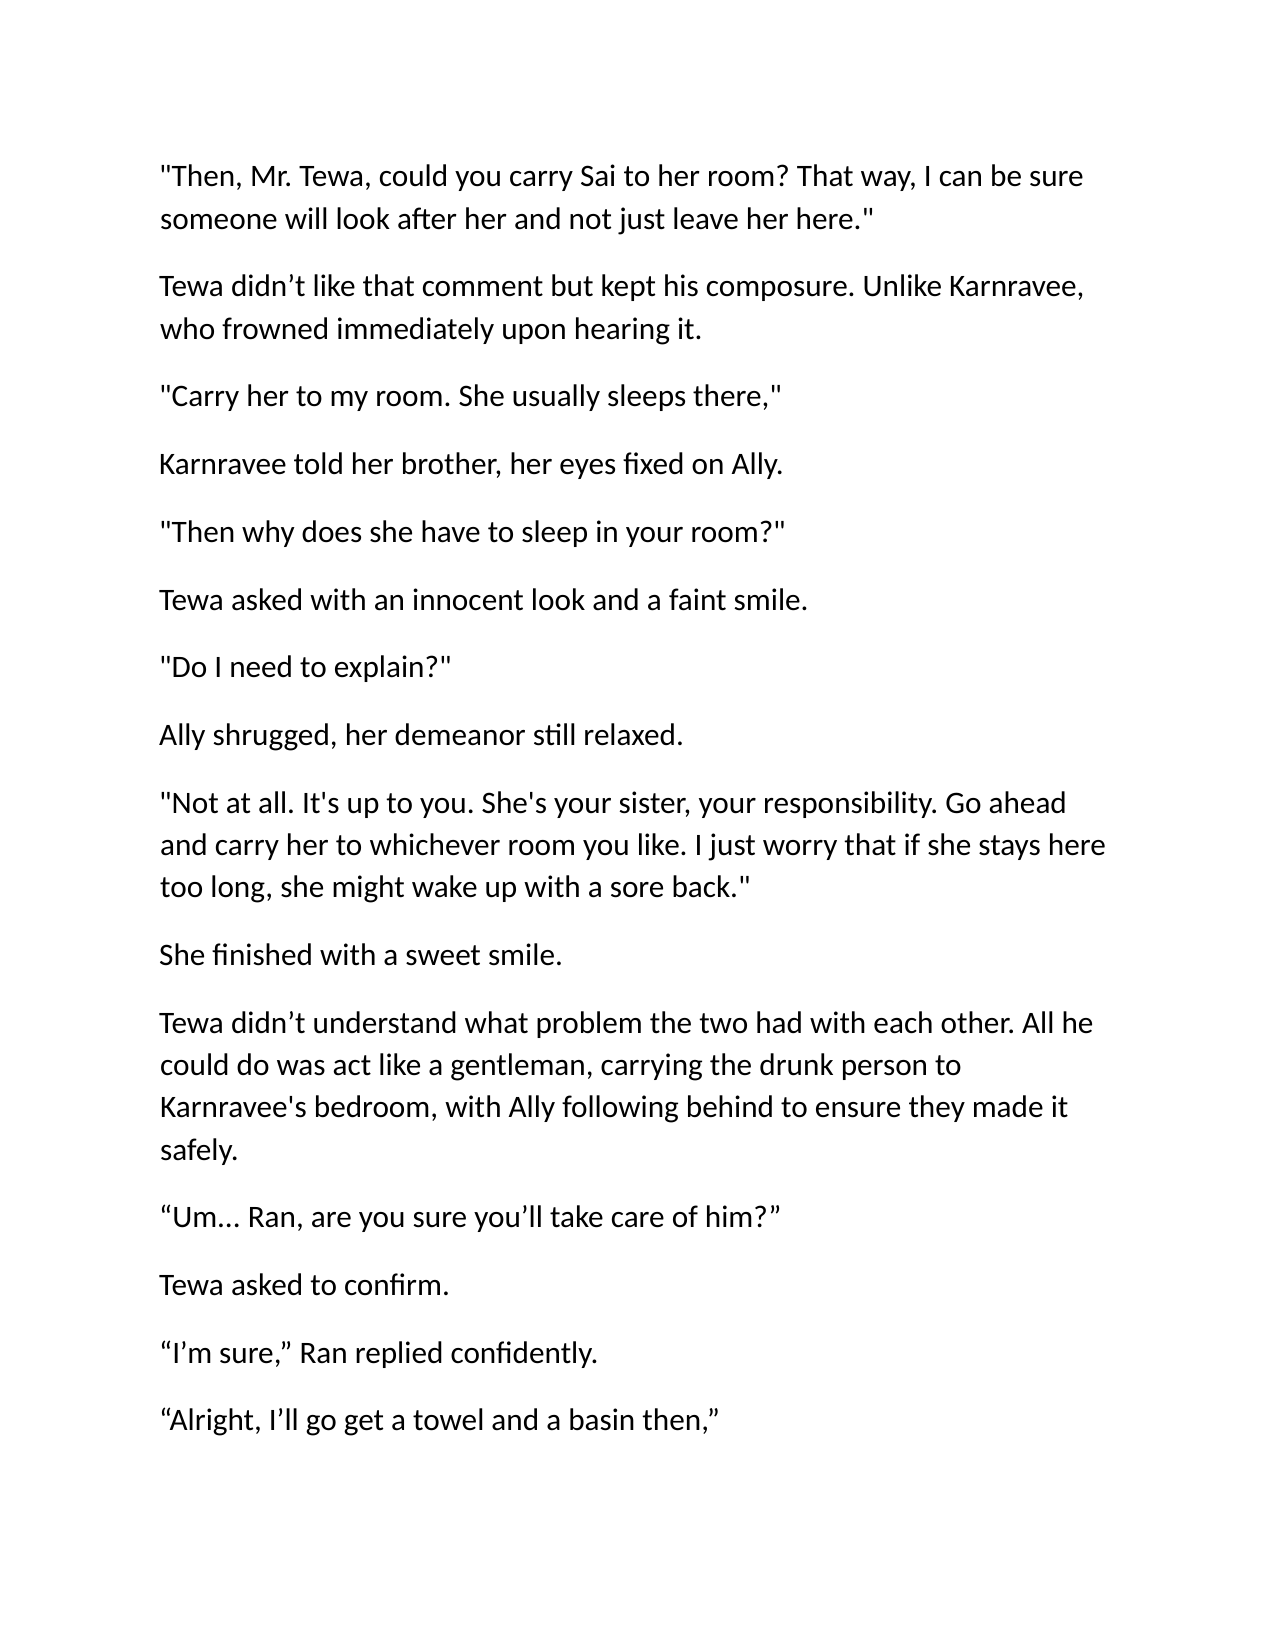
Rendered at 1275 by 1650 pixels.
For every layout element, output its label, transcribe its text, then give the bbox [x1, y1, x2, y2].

text “I’m sure,” Ran replied confidently. [159, 1333, 1113, 1371]
text Ally shrugged, her demeanor still relaxed. [159, 715, 1113, 753]
text "Then, Mr. Tewa, could you carry Sai to her room? That way, I can be sure someone will look after her and not just leave her here." [159, 156, 1113, 237]
text She finished with a sweet smile. [159, 935, 1113, 973]
text Tewa asked with an innocent look and a faint smile. [159, 579, 1113, 618]
text “Alright, I’ll go get a towel and a basin then,” [159, 1400, 1113, 1438]
text “Um... Ran, are you sure you’ll take care of him?” [159, 1197, 1113, 1235]
text "Do I need to explain?" [159, 647, 1113, 685]
text "Carry her to my room. She usually sleeps there," [159, 376, 1113, 414]
text Karnravee told her brother, her eyes fixed on Ally. [159, 444, 1113, 482]
text "Not at all. It's up to you. She's your sister, your responsibility. Go ahead and carry her to whichever room you like. I just worry that if she stays here too long, she might wake up with a sore back." [159, 783, 1113, 905]
text Tewa didn’t understand what problem the two had with each other. All he could do was act like a gentleman, carrying the drunk person to Karnravee's bedroom, with Ally following behind to ensure they made it safely. [159, 1003, 1113, 1168]
text Tewa asked to confirm. [159, 1265, 1113, 1303]
text Tewa didn’t like that comment but kept his composure. Unlike Karnravee, who frowned immediately upon hearing it. [159, 266, 1113, 347]
text "Then why does she have to sleep in your room?" [159, 512, 1113, 550]
